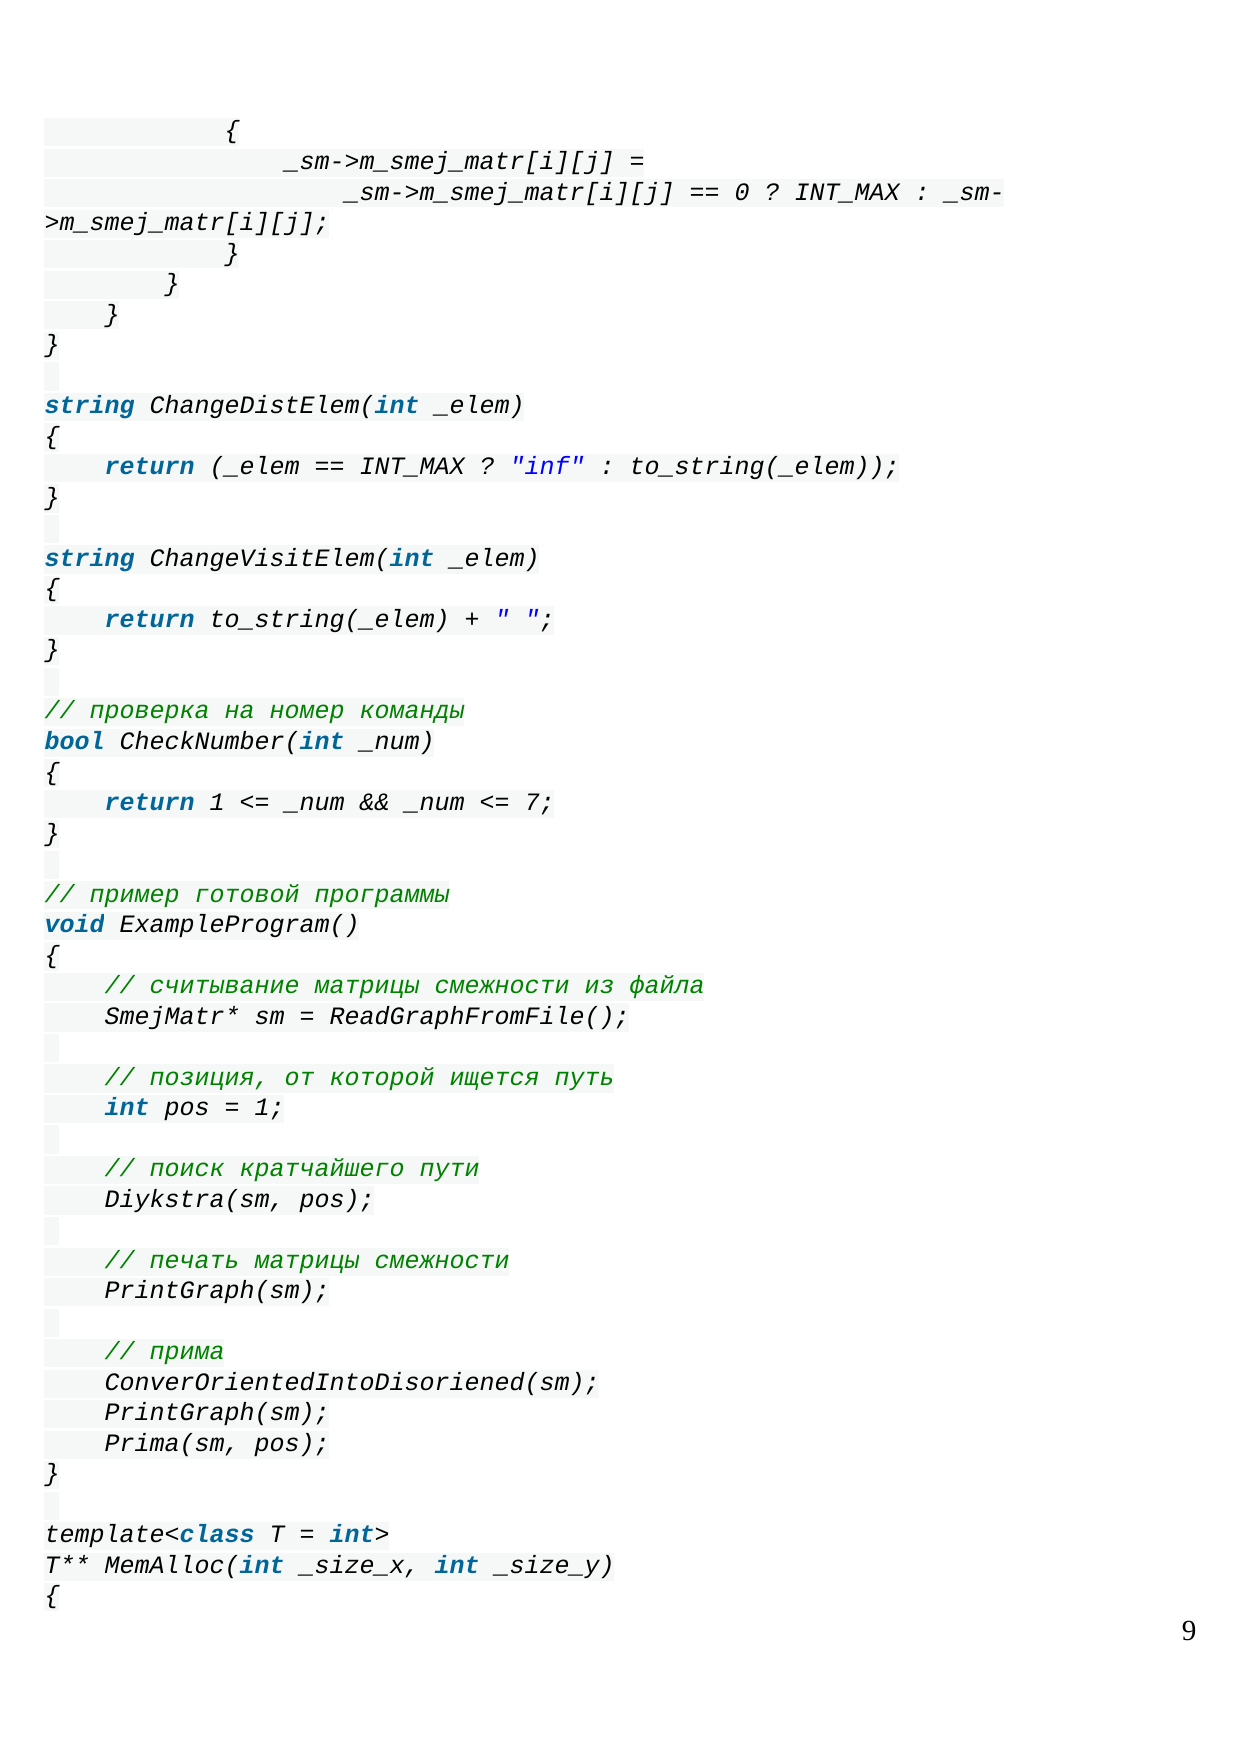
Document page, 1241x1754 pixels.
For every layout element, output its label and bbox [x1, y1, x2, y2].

text [44, 118, 1211, 1611]
